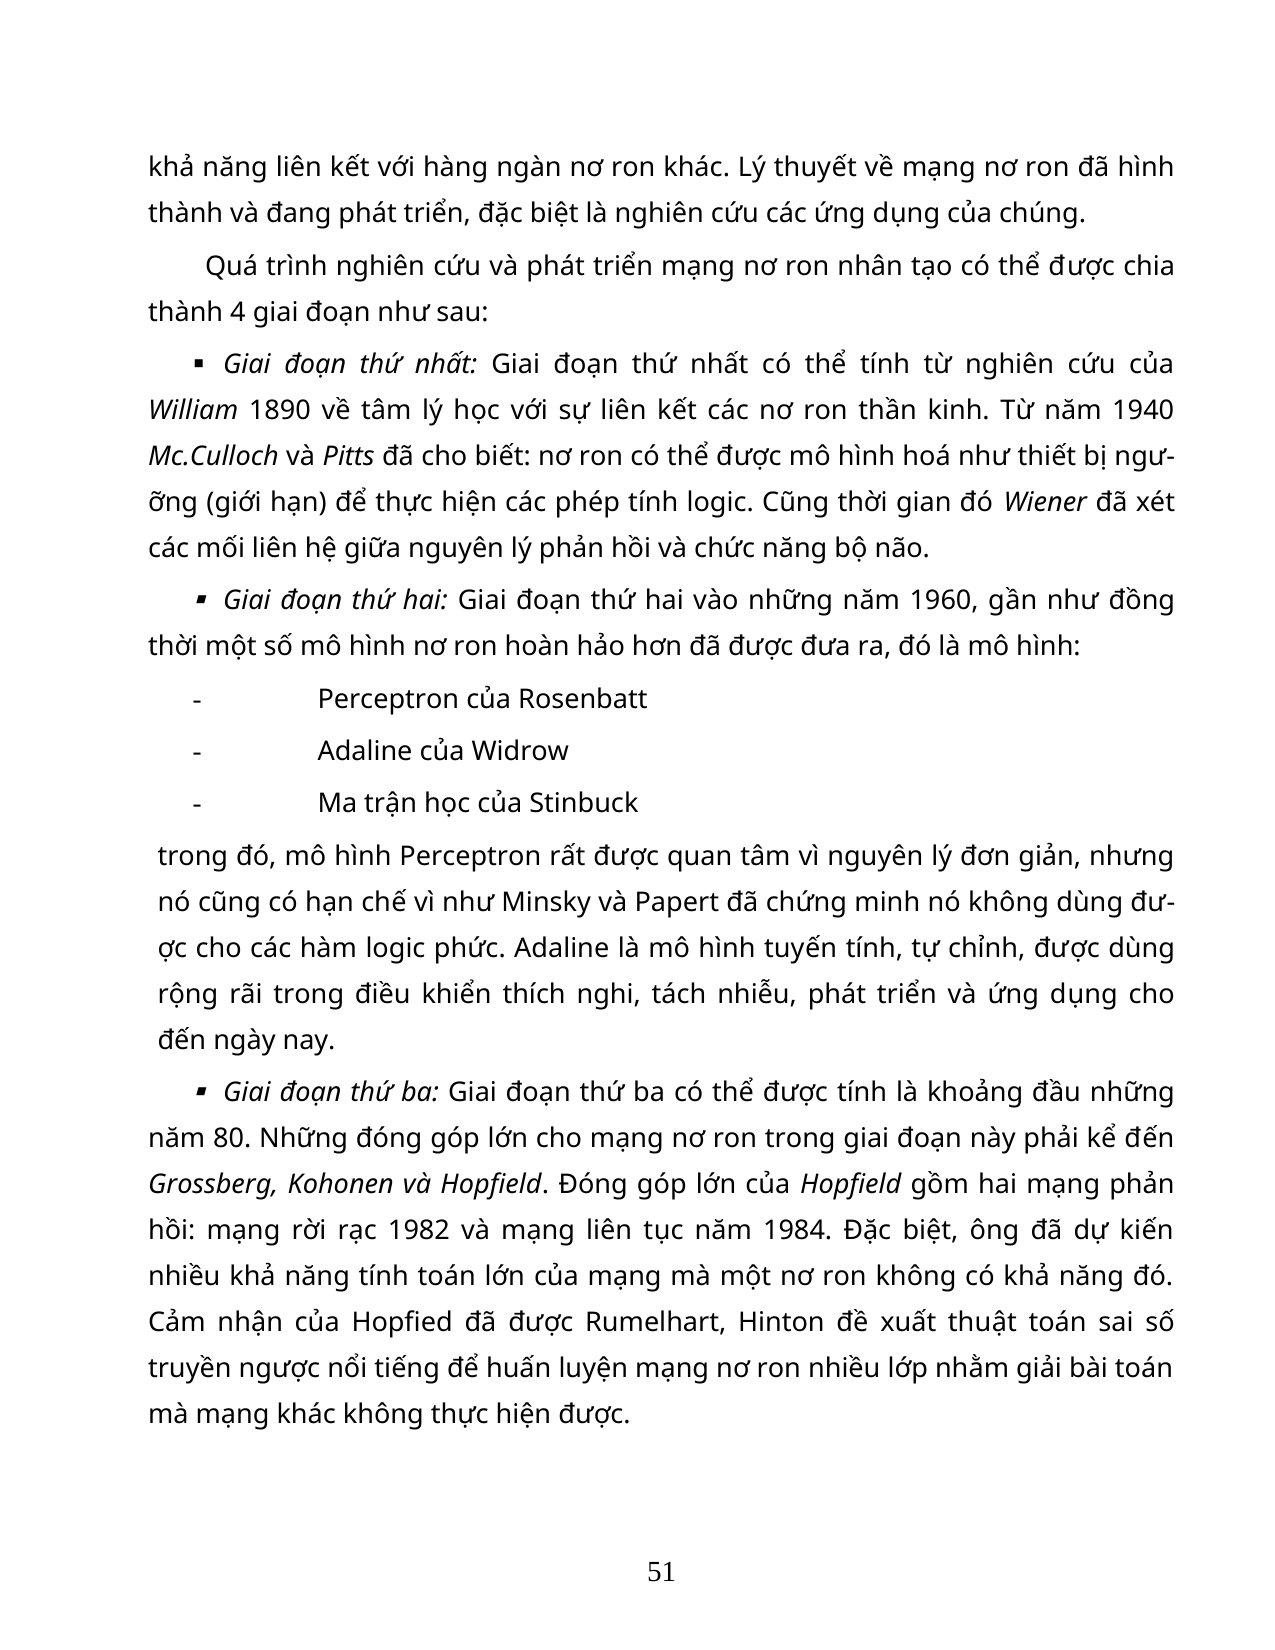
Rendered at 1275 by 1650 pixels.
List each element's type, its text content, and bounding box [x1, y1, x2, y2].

list Giai đoạn thứ nhất: Giai đoạn thứ nhất có thể tính từ nghiên cứu của William 1890 về tâm lý học với sự liên kết các nơ ron thần kinh. Từ năm 1940 Mc.Culloch và Pitts đã cho biết: nơ ron có thể được mô hình hoá như thiết bị ngưỡng (giới hạn) để thực hiện các phép tính logic. Cũng thời gian đó Wiener đã xét các mối liên hệ giữa nguyên lý phản hồi và chức năng bộ não. [148, 344, 1175, 565]
text Quá trình nghiên cứu và phát triển mạng nơ ron nhân tạo có thể được chia thành 4 giai đoạn như sau: [148, 246, 1175, 329]
text trong đó, mô hình Perceptron rất được quan tâm vì nguyên lý đơn giản, nhưng nó cũng có hạn chế vì như Minsky và Papert đã chứng minh nó không dùng được cho các hàm logic phức. Adaline là mô hình tuyến tính, tự chỉnh, được dùng rộng rãi trong điều khiển thích nghi, tách nhiễu, phát triển và ứng dụng cho đến ngày nay. [157, 836, 1175, 1057]
list Adaline của Widrow [148, 731, 1175, 768]
list Giai đoạn thứ ba: Giai đoạn thứ ba có thể được tính là khoảng đầu những năm 80. Những đóng góp lớn cho mạng nơ ron trong giai đoạn này phải kể đến Grossberg, Kohonen và Hopfield. Đóng góp lớn của Hopfield gồm hai mạng phản hồi: mạng rời rạc 1982 và mạng liên tục năm 1984. Đặc biệt, ông đã dự kiến nhiều khả năng tính toán lớn của mạng mà một nơ ron không có khả năng đó. Cảm nhận của Hopfied đã được Rumelhart, Hinton đề xuất thuật toán sai số truyền ngược nổi tiếng để huấn luyện mạng nơ ron nhiều lớp nhằm giải bài toán mà mạng khác không thực hiện được. [148, 1072, 1175, 1432]
list Ma trận học của Stinbuck [148, 784, 1175, 821]
list Perceptron của Rosenbatt [148, 679, 1175, 716]
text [148, 148, 1175, 231]
list Giai đoạn thứ hai: Giai đoạn thứ hai vào những năm 1960, gần như đồng thời một số mô hình nơ ron hoàn hảo hơn đã được đưa ra, đó là mô hình: [148, 581, 1175, 664]
